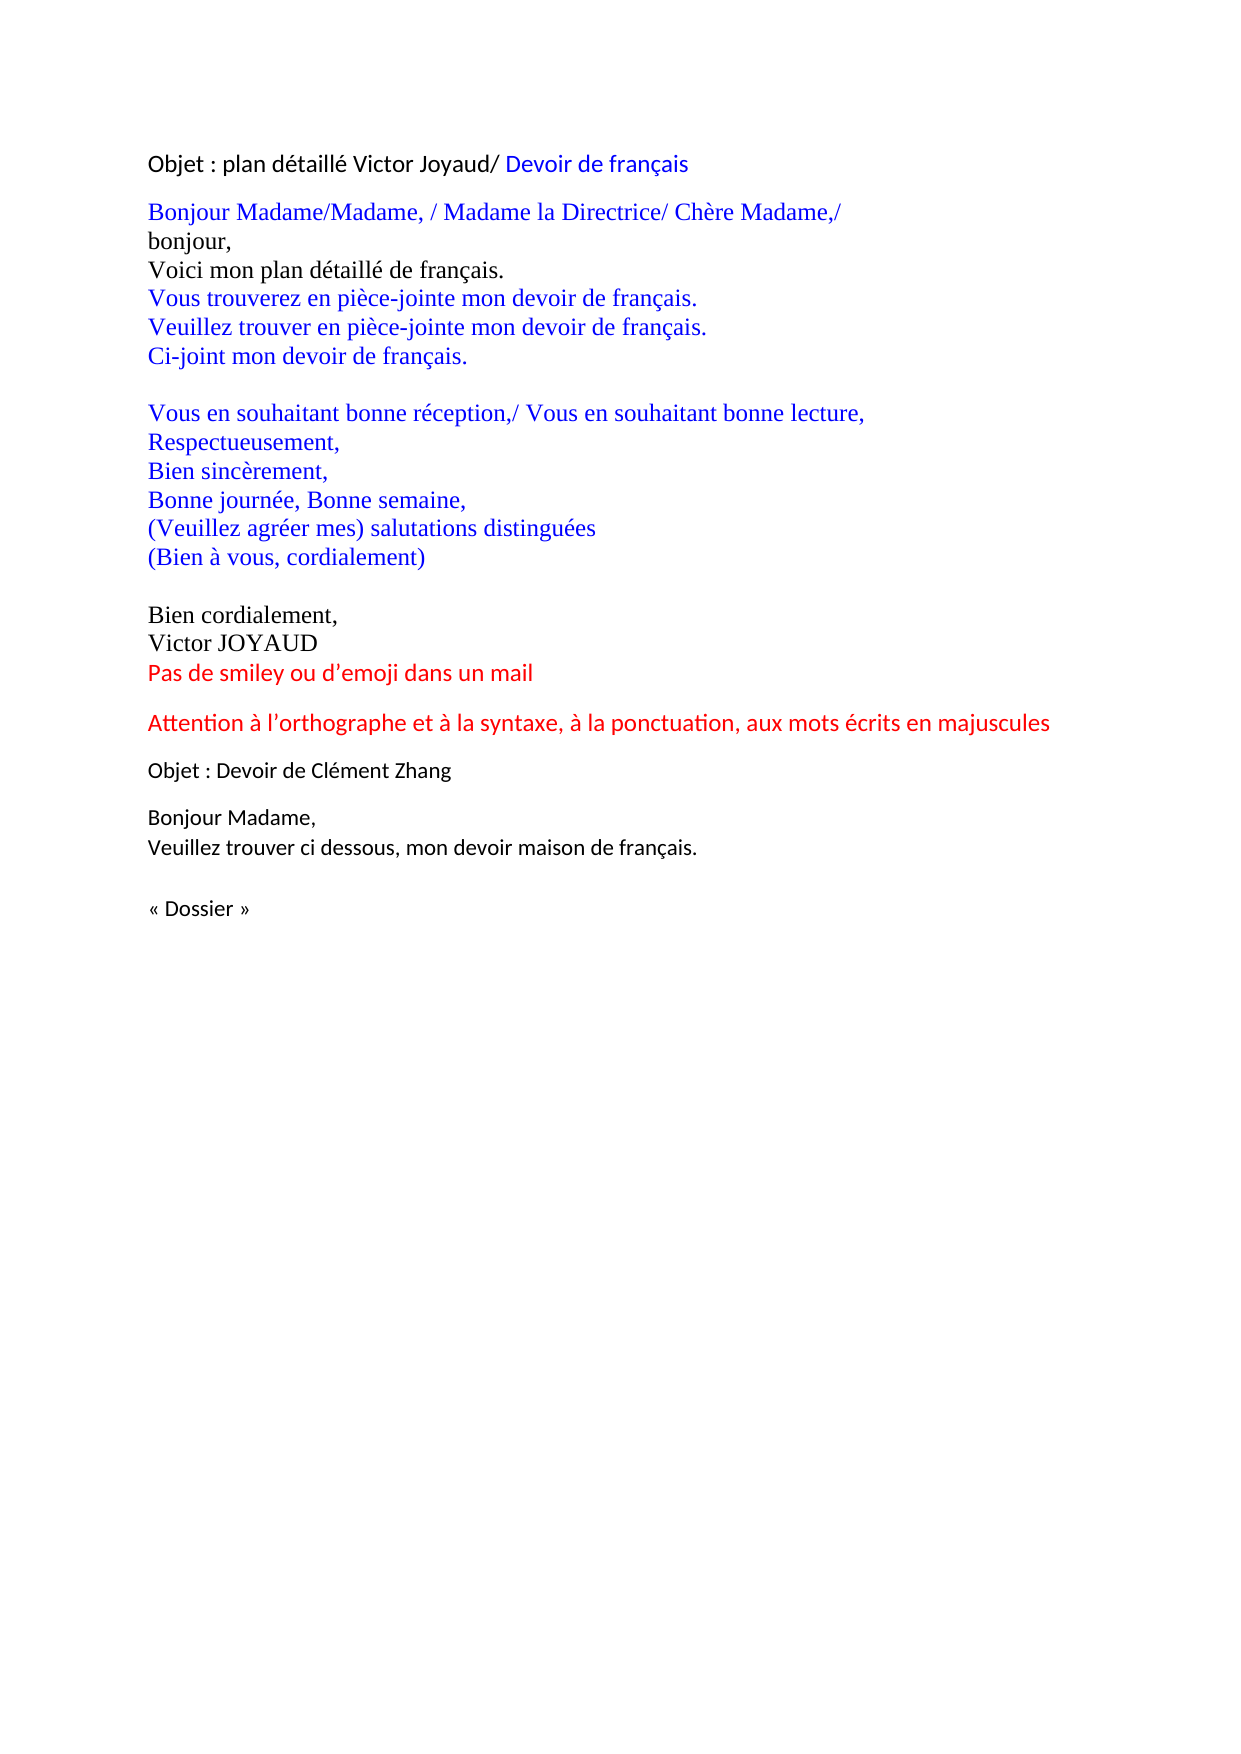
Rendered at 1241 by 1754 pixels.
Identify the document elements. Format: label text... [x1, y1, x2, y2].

text Ci-joint mon devoir de français. [148, 341, 1092, 370]
text Bien cordialement, [148, 600, 1092, 628]
text Vous en souhaitant bonne réception,/ Vous en souhaitant bonne lecture, [148, 398, 1092, 427]
text Vous trouverez en pièce-jointe mon devoir de français. [148, 283, 1092, 312]
text Bonjour Madame/Madame, / Madame la Directrice/ Chère Madame,/ [148, 197, 1092, 226]
text Objet : plan détaillé Victor Joyaud/ Devoir de français [148, 148, 1092, 178]
text Bonne journée, Bonne semaine, [148, 485, 1092, 513]
text Victor JOYAUD [148, 628, 1092, 657]
text Voici mon plan détaillé de français. [148, 255, 1092, 283]
text (Bien à vous, cordialement) [148, 542, 1092, 571]
text Bien sincèrement, [148, 456, 1092, 485]
text Attention à l’orthographe et à la syntaxe, à la ponctuation, aux mots écrits en majuscules [148, 707, 1092, 737]
text Pas de smiley ou d’emoji dans un mail [148, 657, 1092, 688]
text bonjour, [148, 226, 1092, 255]
text Veuillez trouver en pièce-jointe mon devoir de français. [148, 312, 1092, 341]
text (Veuillez agréer mes) salutations distinguées [148, 513, 1092, 542]
text Bonjour Madame, Veuillez trouver ci dessous, mon devoir maison de français. « Dossier » [148, 803, 1092, 922]
text Objet : Devoir de Clément Zhang [148, 756, 1092, 784]
text Respectueusement, [148, 427, 1092, 456]
